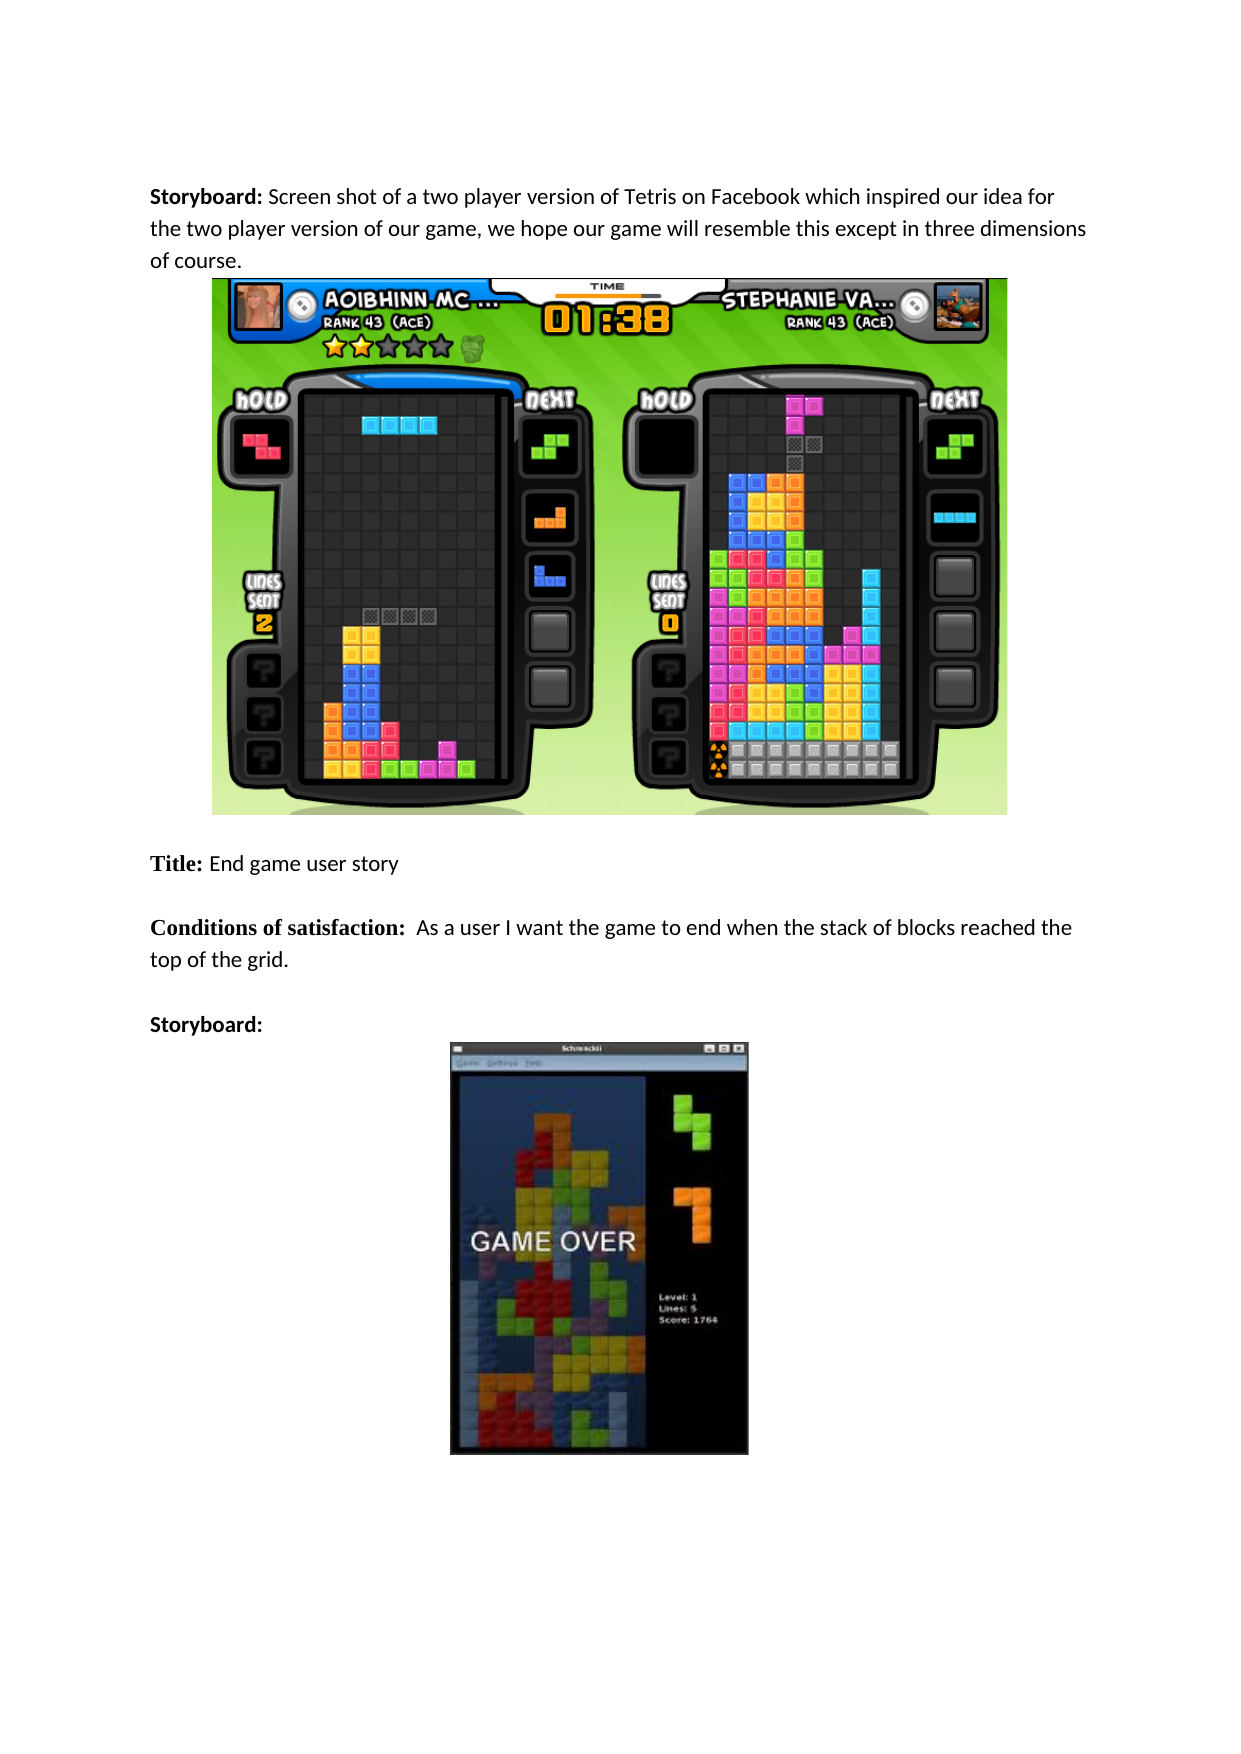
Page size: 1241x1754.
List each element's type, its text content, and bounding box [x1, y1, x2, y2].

text Title: End game user story [150, 849, 1090, 877]
text Storyboard: [150, 1010, 1090, 1038]
text Storyboard: Screen shot of a two player version of Tetris on Facebook which inspired our idea for the two player version of our game, we hope our game will resemble this except in three dimensions of course. [150, 182, 1090, 274]
picture [212, 278, 1008, 815]
text Conditions of satisfaction: As a user I want the game to end when the stack of blocks reached the top of the grid. [150, 913, 1090, 974]
picture [450, 1042, 749, 1455]
